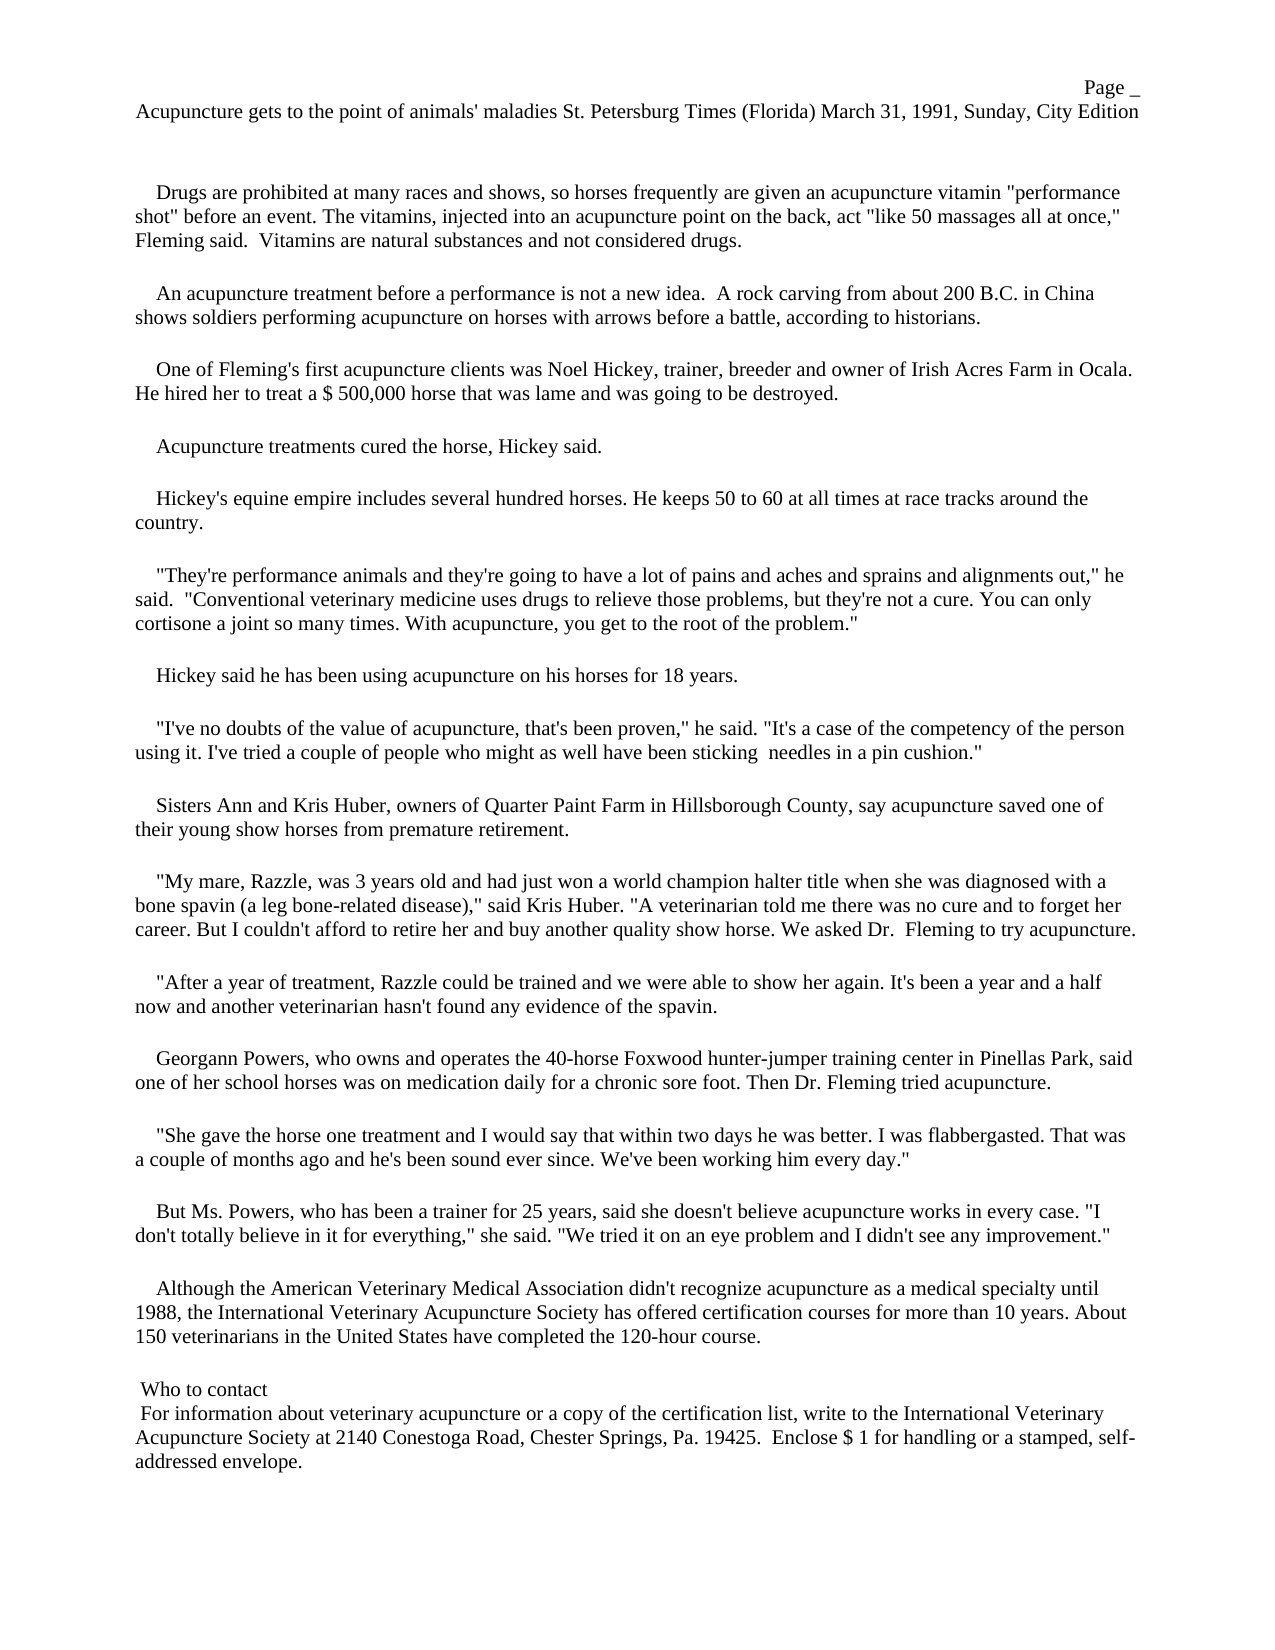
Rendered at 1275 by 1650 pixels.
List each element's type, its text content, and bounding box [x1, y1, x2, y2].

text "After a year of treatment, Razzle could be trained and we were able to show her again. It's been a year and a half now and another veterinarian hasn't found any evidence of the spavin. [135, 970, 1140, 1018]
text "My mare, Razzle, was 3 years old and had just won a world champion halter title when she was diagnosed with a bone spavin (a leg bone-related disease)," said Kris Huber. "A veterinarian told me there was no cure and to forget her career. But I couldn't afford to retire her and buy another quality show horse. We asked Dr. Fleming to try acupuncture. [135, 869, 1140, 941]
text An acupuncture treatment before a performance is not a new idea. A rock carving from about 200 B.C. in China shows soldiers performing acupuncture on horses with arrows before a battle, according to historians. [135, 281, 1140, 329]
text Although the American Veterinary Medical Association didn't recognize acupuncture as a medical specialty until 1988, the International Veterinary Acupuncture Society has offered certification courses for more than 10 years. About 150 veterinarians in the United States have completed the 120-hour course. [135, 1276, 1140, 1348]
text But Ms. Powers, who has been a trainer for 25 years, said she doesn't believe acupuncture works in every case. "I don't totally believe in it for everything," she said. "We tried it on an eye problem and I didn't see any improvement." [135, 1199, 1140, 1247]
text Georgann Powers, who owns and operates the 40-horse Foxwood hunter-jumper training center in Pinellas Park, said one of her school horses was on medication daily for a chronic sore foot. Then Dr. Fleming tried acupuncture. [135, 1046, 1140, 1094]
text Who to contact [135, 1377, 1140, 1401]
text One of Fleming's first acupuncture clients was Noel Hickey, trainer, breeder and owner of Irish Acres Farm in Ocala. He hired her to treat a $ 500,000 horse that was lame and was going to be destroyed. [135, 357, 1140, 405]
text Acupuncture treatments cured the horse, Hickey said. [135, 434, 1140, 458]
text Drugs are prohibited at many races and shows, so horses frequently are given an acupuncture vitamin "performance shot" before an event. The vitamins, injected into an acupuncture point on the back, act "like 50 massages all at once," Fleming said. Vitamins are natural substances and not considered drugs. [135, 180, 1140, 252]
text Hickey's equine empire includes several hundred horses. He keeps 50 to 60 at all times at race tracks around the country. [135, 486, 1140, 534]
text Sisters Ann and Kris Huber, owners of Quarter Paint Farm in Hillsborough County, say acupuncture saved one of their young show horses from premature retirement. [135, 792, 1140, 841]
text For information about veterinary acupuncture or a copy of the certification list, write to the International Veterinary Acupuncture Society at 2140 Conestoga Road, Chester Springs, Pa. 19425. Enclose $ 1 for handling or a stamped, self-addressed envelope. [135, 1401, 1140, 1473]
text "They're performance animals and they're going to have a lot of pains and aches and sprains and alignments out," he said. "Conventional veterinary medicine uses drugs to relieve those problems, but they're not a cure. You can only cortisone a joint so many times. With acupuncture, you get to the root of the problem." [135, 563, 1140, 635]
text Hickey said he has been using acupuncture on his horses for 18 years. [135, 663, 1140, 687]
text "She gave the horse one treatment and I would say that within two days he was better. I was flabbergasted. That was a couple of months ago and he's been sound ever since. We've been working him every day." [135, 1123, 1140, 1171]
text "I've no doubts of the value of acupuncture, that's been proven," he said. "It's a case of the competency of the person using it. I've tried a couple of people who might as well have been sticking needles in a pin cushion." [135, 716, 1140, 764]
